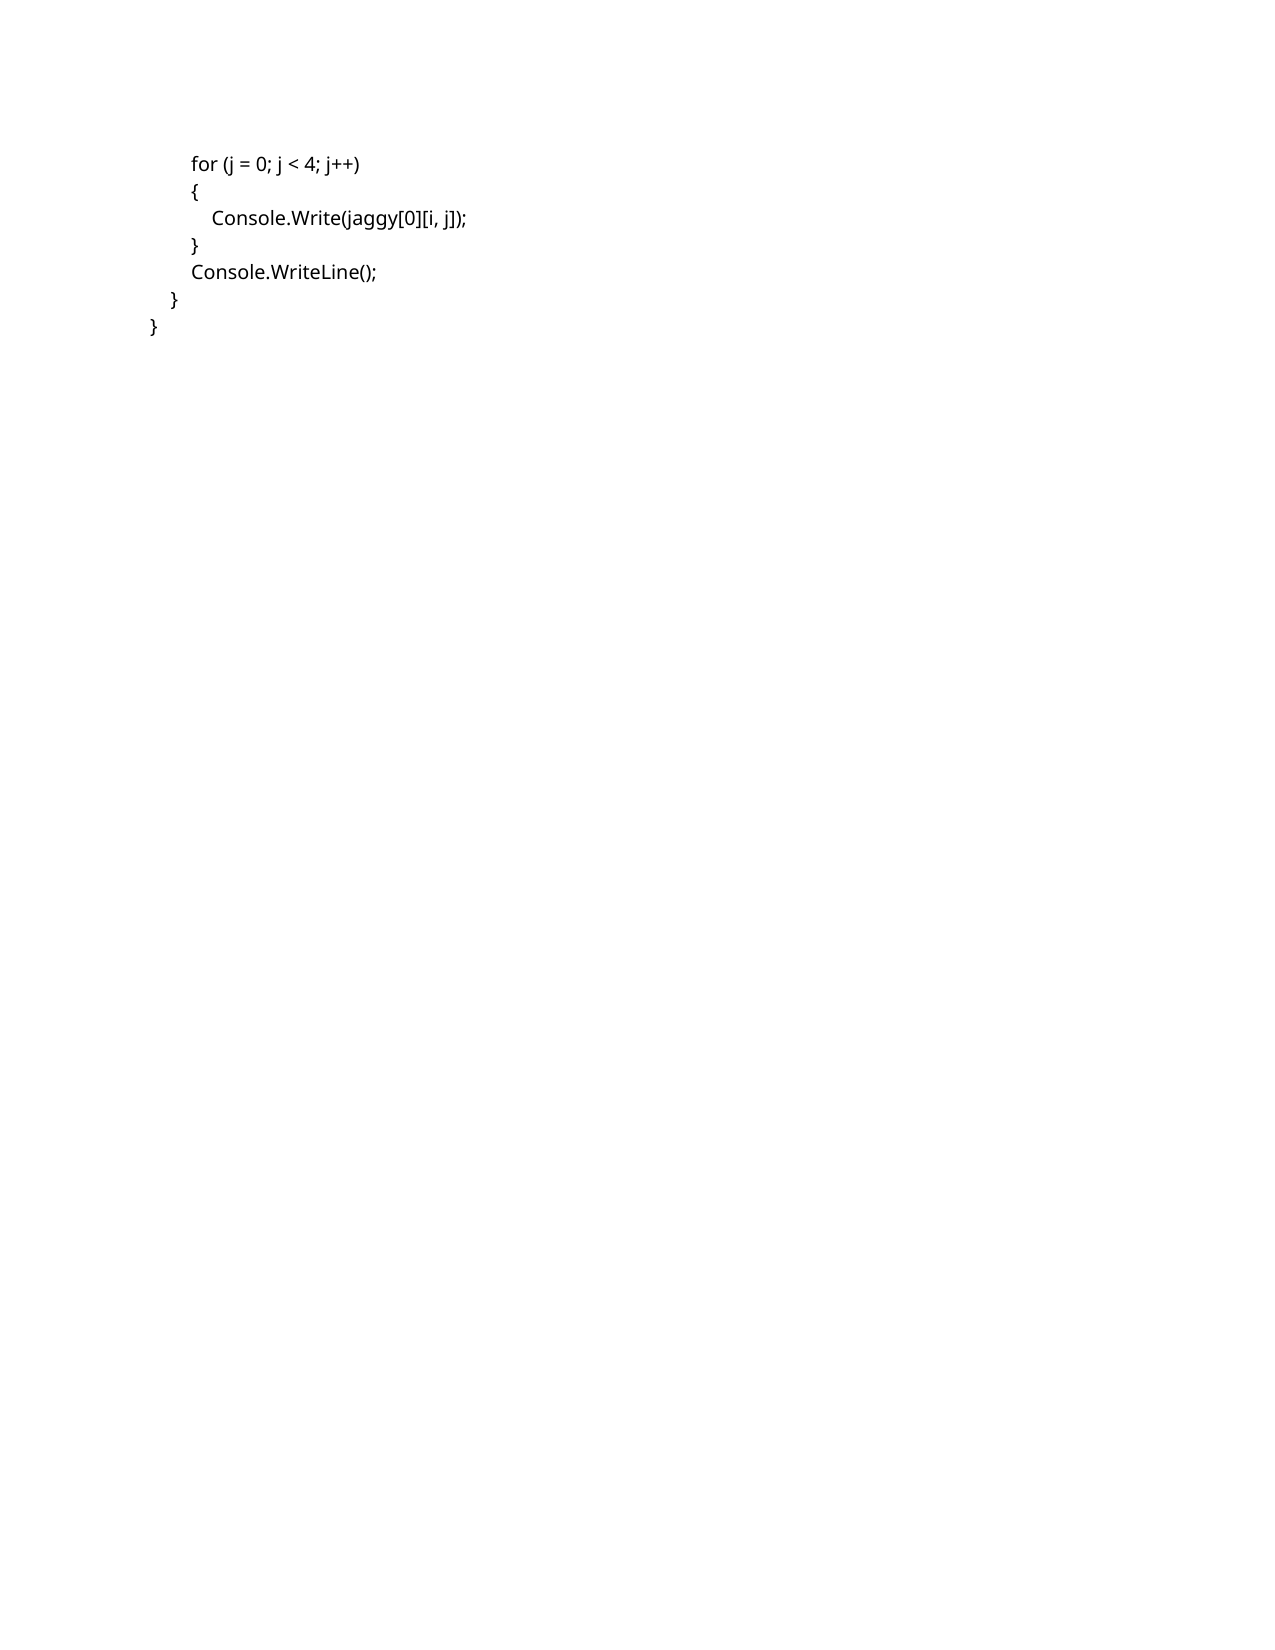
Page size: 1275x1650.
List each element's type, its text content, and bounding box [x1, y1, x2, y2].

text Console.WriteLine(); [150, 258, 1125, 285]
text Console.Write(jaggy[0][i, j]); [150, 204, 1125, 231]
text } [150, 285, 1125, 312]
text } [150, 231, 1125, 258]
text { [150, 177, 1125, 204]
text } [150, 312, 1125, 339]
text for (j = 0; j < 4; j++) [150, 150, 1125, 177]
